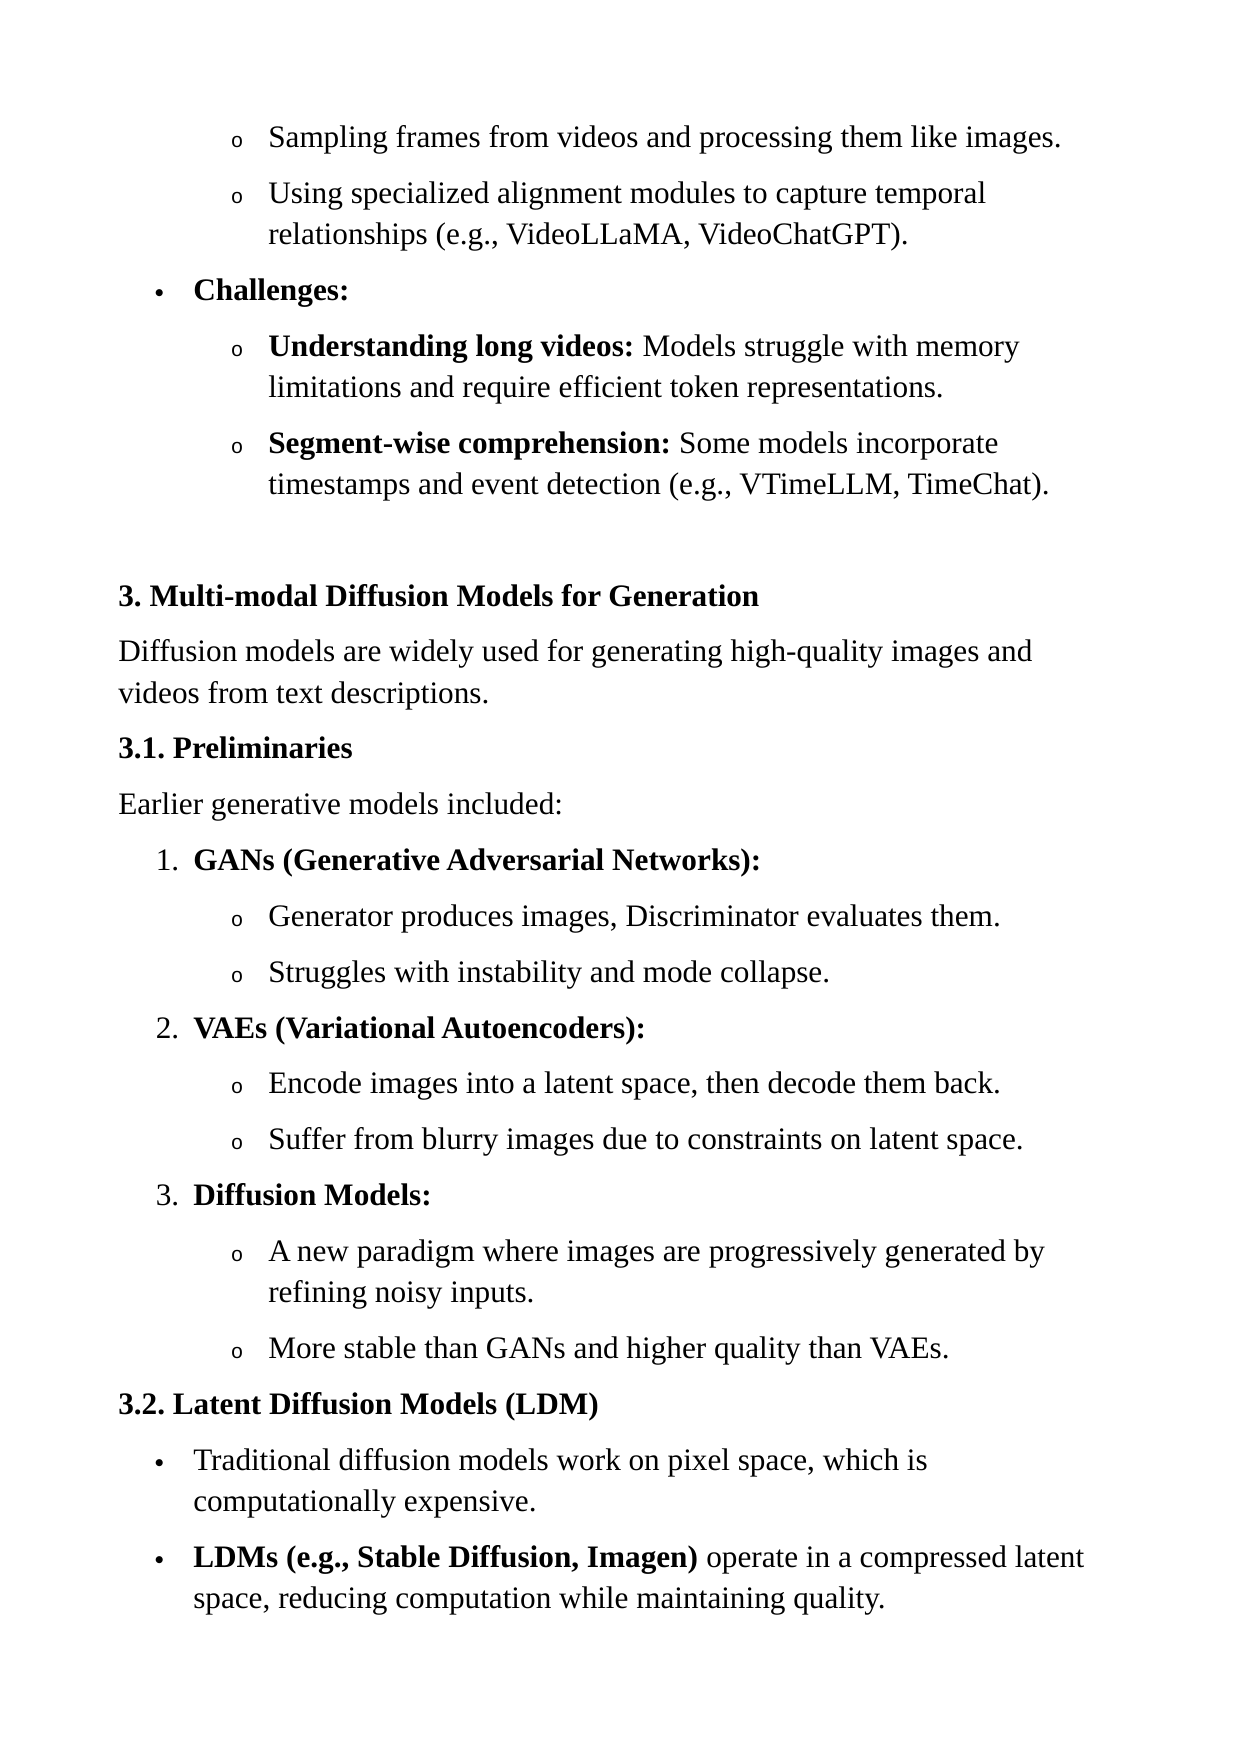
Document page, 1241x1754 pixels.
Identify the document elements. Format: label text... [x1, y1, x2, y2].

list Understanding long videos: Models struggle with memory limitations and require efficient token representations. [231, 327, 1122, 404]
text Diffusion models are widely used for generating high-quality images and videos from text descriptions. [118, 633, 1122, 710]
list Generator produces images, Discriminator evaluates them. [231, 897, 1122, 933]
text Earlier generative models included: [118, 786, 1122, 822]
list Challenges: [156, 271, 1122, 307]
list LDMs (e.g., Stable Diffusion, Imagen) operate in a compressed latent space, reducing computation while maintaining quality. [156, 1538, 1122, 1615]
text 3. Multi-modal Diffusion Models for Generation [118, 577, 1122, 613]
text 3.2. Latent Diffusion Models (LDM) [118, 1385, 1122, 1421]
list Suffer from blurry images due to constraints on latent space. [231, 1121, 1122, 1157]
list VAEs (Variational Autoencoders): [156, 1009, 1122, 1045]
list Diffusion Models: [156, 1176, 1122, 1212]
list Encode images into a latent space, then decode them back. [231, 1065, 1122, 1101]
list GANs (Generative Adversarial Networks): [156, 841, 1122, 877]
list Traditional diffusion models work on pixel space, which is computationally expensive. [156, 1441, 1122, 1518]
list Using specialized alignment modules to capture temporal relationships (e.g., VideoLLaMA, VideoChatGPT). [231, 174, 1122, 251]
list Struggles with instability and mode collapse. [231, 953, 1122, 989]
list Segment-wise comprehension: Some models incorporate timestamps and event detection (e.g., VTimeLLM, TimeChat). [231, 424, 1122, 501]
list Sampling frames from videos and processing them like images. [231, 118, 1122, 154]
list More stable than GANs and higher quality than VAEs. [231, 1329, 1122, 1365]
text 3.1. Preliminaries [118, 730, 1122, 766]
list A new paradigm where images are progressively generated by refining noisy inputs. [231, 1232, 1122, 1309]
